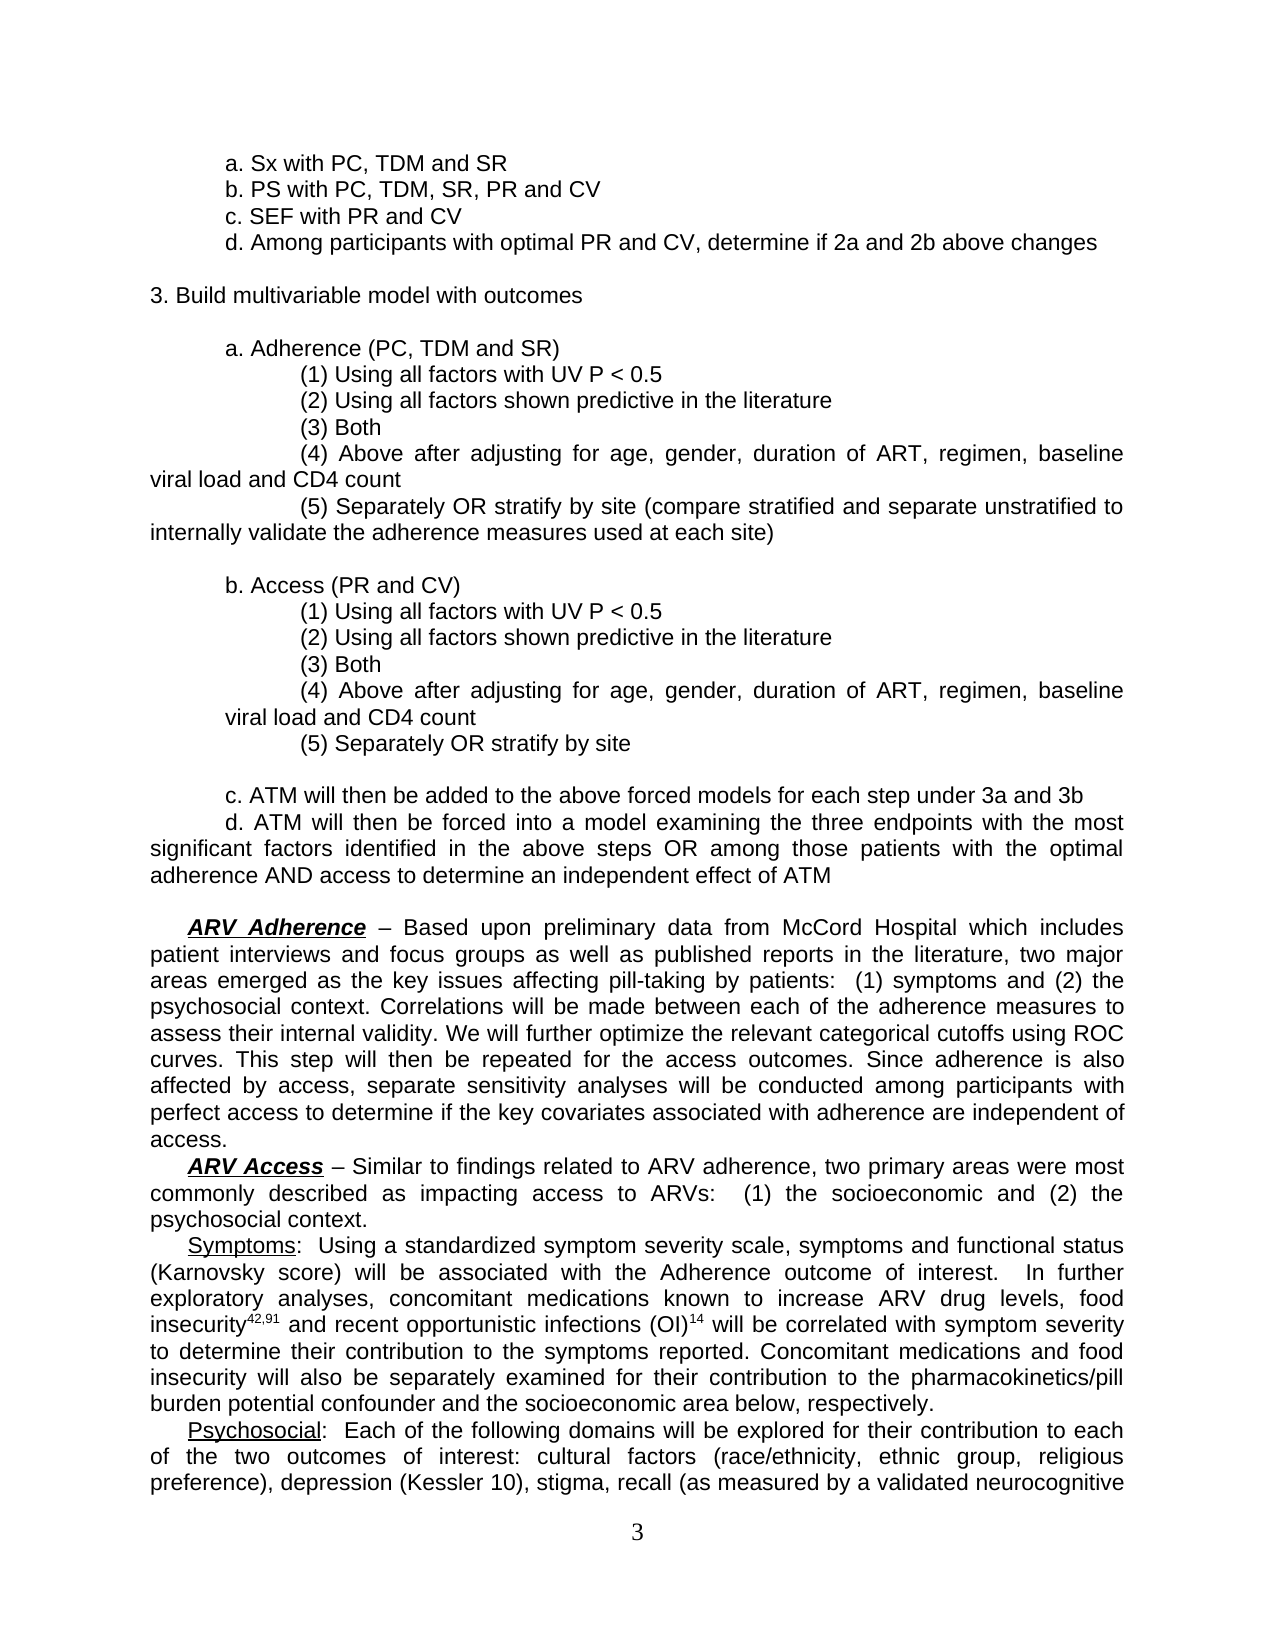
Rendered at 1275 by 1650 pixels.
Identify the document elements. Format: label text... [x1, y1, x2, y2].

text (2) Using all factors shown predictive in the literature [150, 624, 1125, 651]
text c. SEF with PR and CV [150, 203, 1125, 229]
text Symptoms: Using a standardized symptom severity scale, symptoms and functional status (Karnovsky score) will be associated with the Adherence outcome of interest. In further exploratory analyses, concomitant medications known to increase ARV drug levels, food insecurity42,91 and recent opportunistic infections (OI)14 will be correlated with symptom severity to determine their contribution to the symptoms reported. Concomitant medications and food insecurity will also be separately examined for their contribution to the pharmacokinetics/pill burden potential confounder and the socioeconomic area below, respectively. [150, 1232, 1125, 1417]
text (1) Using all factors with UV P < 0.5 [150, 361, 1125, 387]
text a. Adherence (PC, TDM and SR) [150, 334, 1125, 361]
text (4) Above after adjusting for age, gender, duration of ART, regimen, baseline viral load and CD4 count [225, 677, 1125, 730]
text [150, 1417, 1125, 1496]
text a. Sx with PC, TDM and SR [150, 150, 1125, 176]
text (3) Both [150, 413, 1125, 440]
text (5) Separately OR stratify by site [150, 730, 1125, 756]
text c. ATM will then be added to the above forced models for each step under 3a and 3b [150, 782, 1125, 809]
text (1) Using all factors with UV P < 0.5 [150, 598, 1125, 624]
text (4) Above after adjusting for age, gender, duration of ART, regimen, baseline viral load and CD4 count [150, 440, 1125, 493]
text (2) Using all factors shown predictive in the literature [150, 387, 1125, 413]
text (3) Both [150, 651, 1125, 677]
text (5) Separately OR stratify by site (compare stratified and separate unstratified to internally validate the adherence measures used at each site) [150, 493, 1125, 545]
text ARV Adherence – Based upon preliminary data from McCord Hospital which includes patient interviews and focus groups as well as published reports in the literature, two major areas emerged as the key issues affecting pill-taking by patients: (1) symptoms and (2) the psychosocial context. Correlations will be made between each of the adherence measures to assess their internal validity. We will further optimize the relevant categorical cutoffs using ROC curves. This step will then be repeated for the access outcomes. Since adherence is also affected by access, separate sensitivity analyses will be conducted among participants with perfect access to determine if the key covariates associated with adherence are independent of access. [150, 914, 1125, 1153]
text b. PS with PC, TDM, SR, PR and CV [150, 176, 1125, 203]
text ARV Access – Similar to findings related to ARV adherence, two primary areas were most commonly described as impacting access to ARVs: (1) the socioeconomic and (2) the psychosocial context. [150, 1153, 1125, 1232]
text 3. Build multivariable model with outcomes [150, 282, 1125, 308]
text d. Among participants with optimal PR and CV, determine if 2a and 2b above changes [150, 229, 1125, 255]
text d. ATM will then be forced into a model examining the three endpoints with the most significant factors identified in the above steps OR among those patients with the optimal adherence AND access to determine an independent effect of ATM [150, 809, 1125, 888]
text b. Access (PR and CV) [150, 572, 1125, 598]
